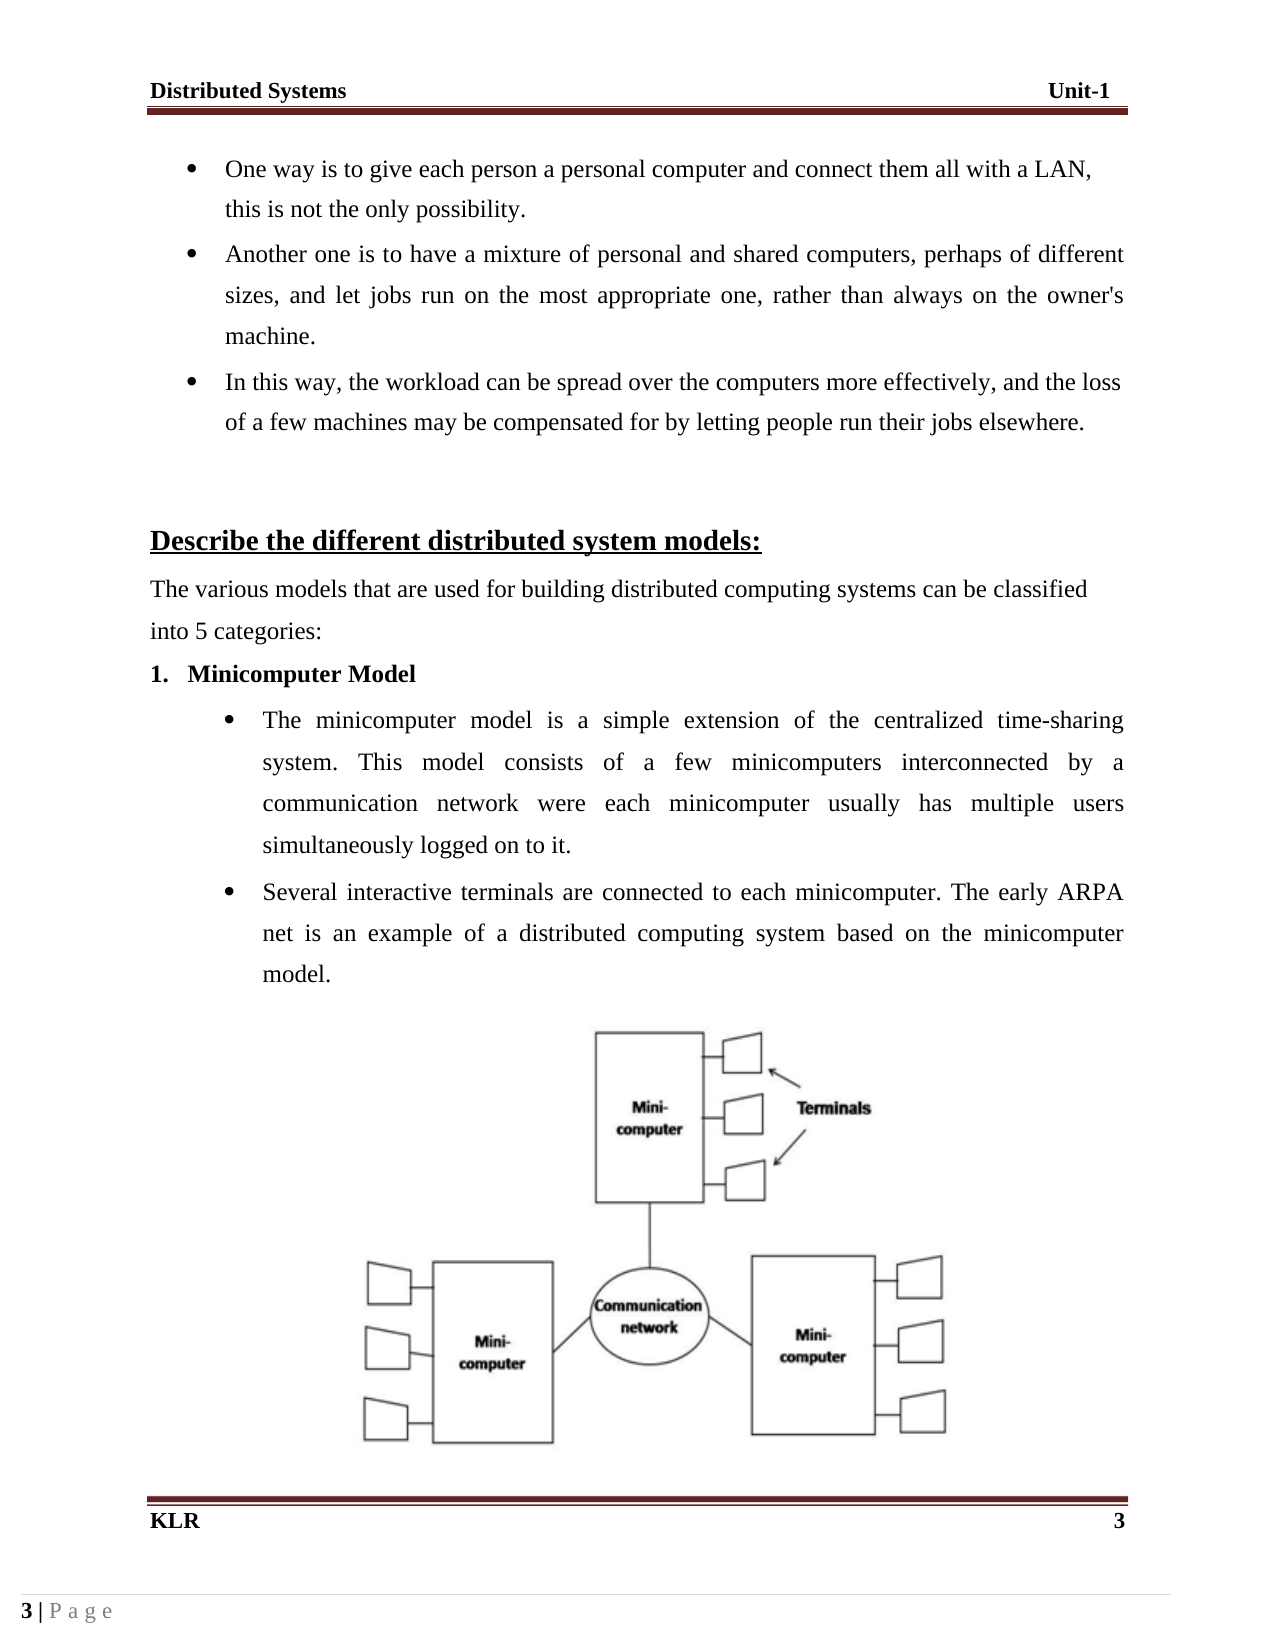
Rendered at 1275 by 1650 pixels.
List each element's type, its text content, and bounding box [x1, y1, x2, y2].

text The various models that are used for building distributed computing systems can be classified into 5 categories: [150, 574, 1125, 645]
table_header KLR [150, 1507, 658, 1534]
picture [147, 1002, 1129, 1506]
text Describe the different distributed system models: [150, 523, 1171, 557]
text Distributed Systems Unit-1 [150, 77, 1171, 103]
list The minicomputer model is a simple extension of the centralized time-sharing system. This model consists of a few minicomputers interconnected by a communication network were each minicomputer usually has multiple users simultaneously logged on to it. [225, 705, 1125, 859]
list Several interactive terminals are connected to each minicomputer. The early ARPA net is an example of a distributed computing system based on the minicomputer model. [225, 877, 1125, 987]
list One way is to give each person a personal computer and connect them all with a LAN, this is not the only possibility. [187, 154, 1125, 222]
list In this way, the workload can be spread over the computers more effectively, and the loss of a few machines may be compensated for by letting people run their jobs elsewhere. [187, 367, 1125, 436]
list Another one is to have a mixture of personal and shared computers, perhaps of different sizes, and let jobs run on the most appropriate one, rather than always on the owner's machine. [187, 239, 1125, 350]
list Minicomputer Model [150, 659, 1171, 688]
table_header 3 [658, 1507, 1125, 1534]
